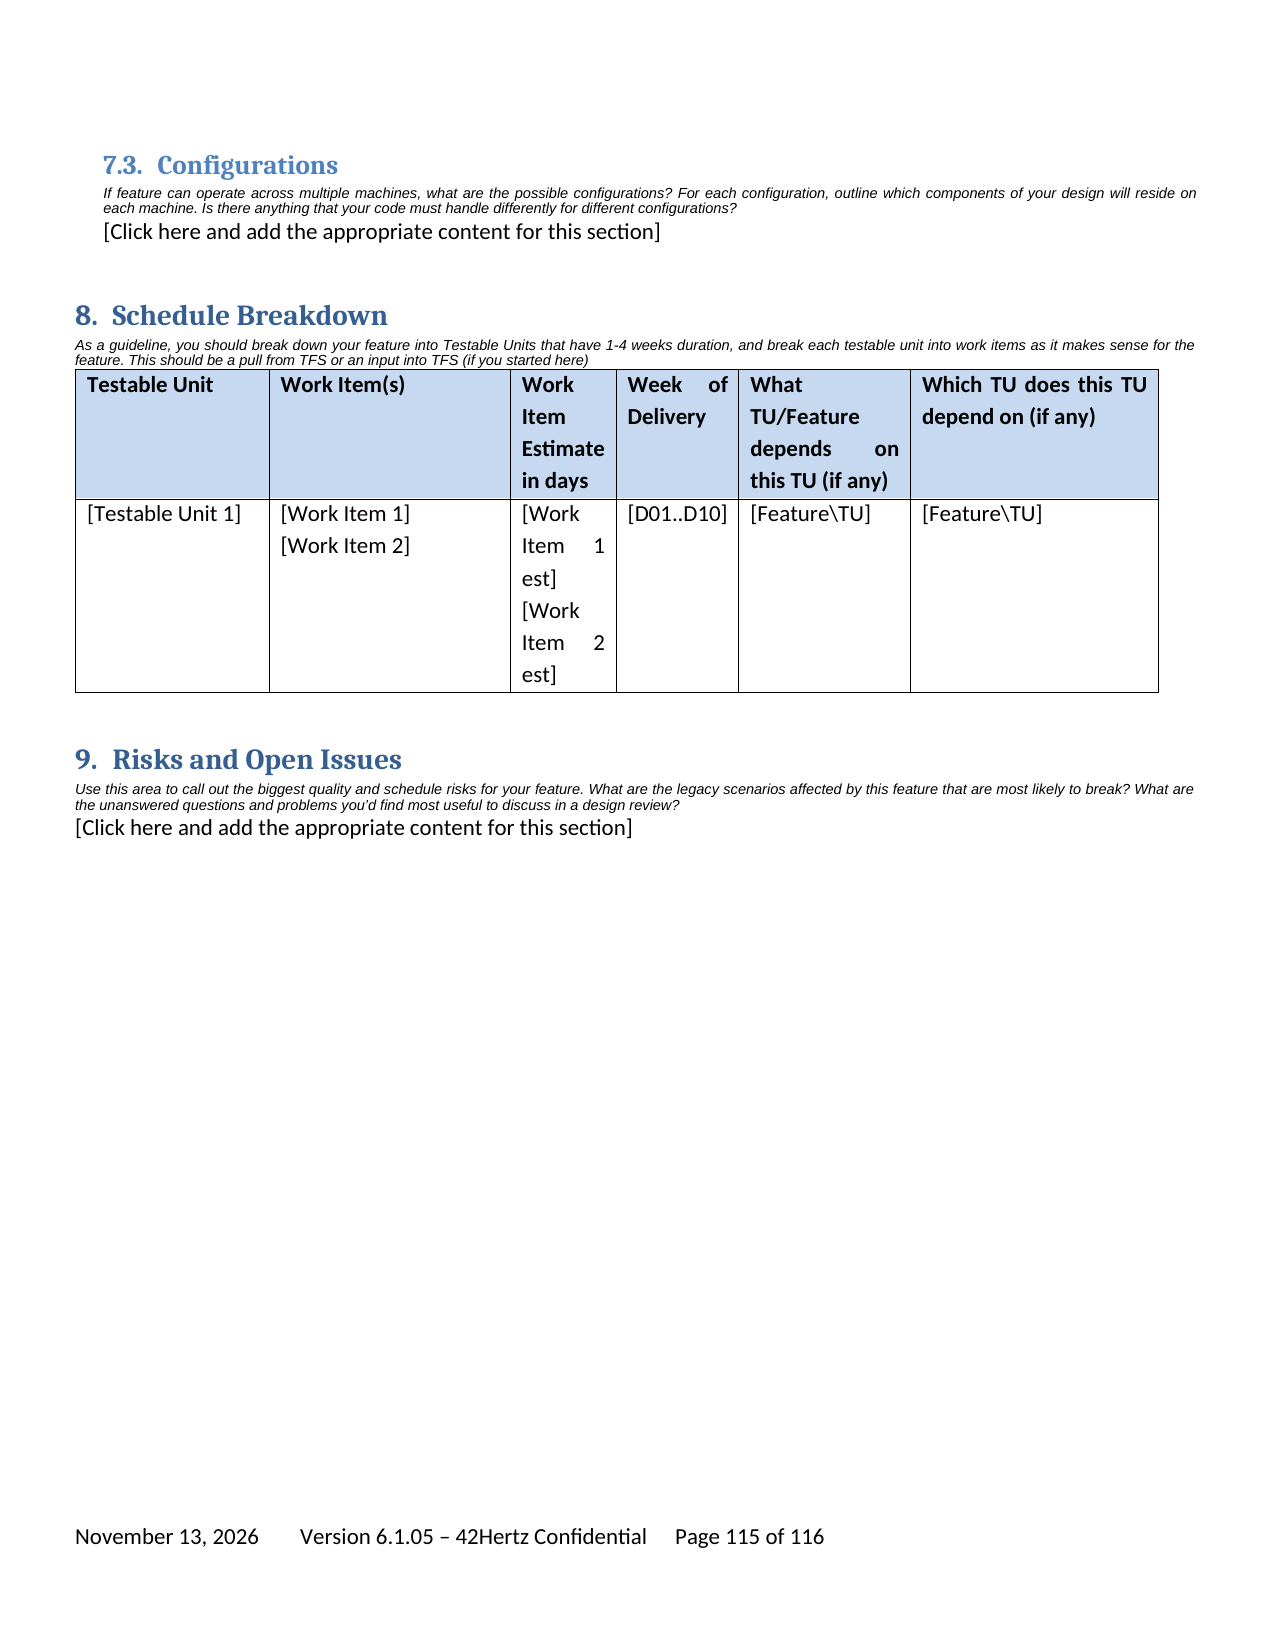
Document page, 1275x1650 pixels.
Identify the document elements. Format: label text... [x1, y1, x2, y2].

text If feature can operate across multiple machines, what are the possible configurations? For each configuration, outline which components of your design will reside on each machine. Is there anything that your code must handle differently for different configurations? [103, 186, 1200, 217]
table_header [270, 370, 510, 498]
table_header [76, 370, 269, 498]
subtitle Risks and Open Issues [75, 743, 1200, 777]
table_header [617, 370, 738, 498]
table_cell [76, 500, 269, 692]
subtitle Schedule Breakdown [75, 299, 1200, 333]
text [Click here and add the appropriate content for this section] [103, 217, 1200, 245]
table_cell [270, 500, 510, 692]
text As a guideline, you should break down your feature into Testable Units that have 1-4 weeks duration, and break each testable unit into work items as it makes sense for the feature. This should be a pull from TFS or an input into TFS (if you started here) [75, 338, 1200, 369]
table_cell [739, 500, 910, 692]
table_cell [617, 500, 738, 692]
subtitle Configurations [103, 150, 1200, 181]
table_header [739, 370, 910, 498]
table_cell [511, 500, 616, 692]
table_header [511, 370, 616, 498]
text Use this area to call out the biggest quality and schedule risks for your feature. What are the legacy scenarios affected by this feature that are most likely to break? What are the unanswered questions and problems you’d find most useful to discuss in a design review? [75, 782, 1200, 813]
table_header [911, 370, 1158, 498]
text [Click here and add the appropriate content for this section] [75, 813, 1200, 841]
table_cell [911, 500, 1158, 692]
